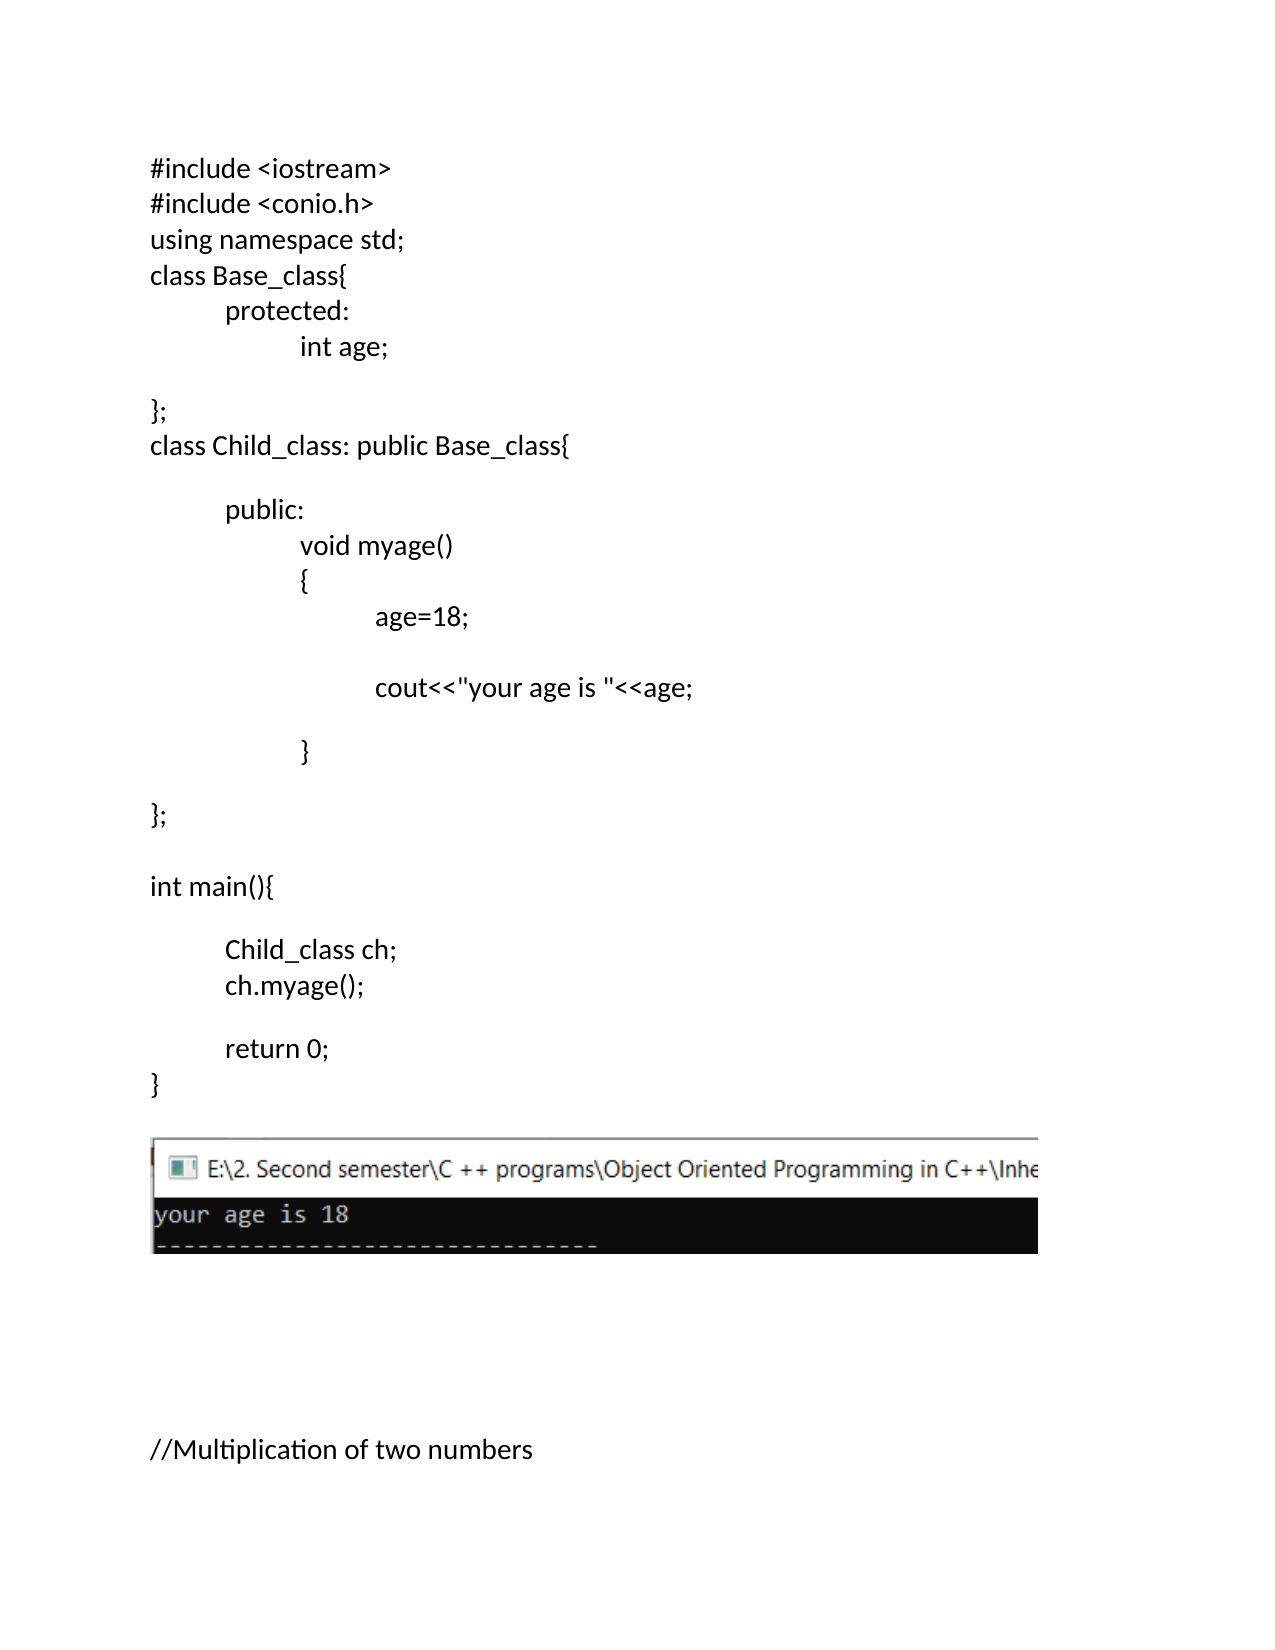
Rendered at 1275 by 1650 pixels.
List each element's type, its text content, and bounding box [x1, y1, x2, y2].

text }; [150, 392, 1125, 427]
text using namespace std; [150, 221, 1125, 257]
picture [150, 1137, 1038, 1254]
text class Base_class{ [150, 257, 1125, 292]
text Child_class ch; [150, 931, 1125, 967]
text age=18; [150, 598, 1125, 633]
text void myage() [150, 527, 1125, 562]
text cout<<"your age is "<<age; [150, 669, 1125, 705]
text } [150, 1066, 1125, 1102]
text ch.myage(); [150, 967, 1125, 1003]
text } [150, 733, 1125, 768]
text public: [150, 491, 1125, 527]
text class Child_class: public Base_class{ [150, 427, 1125, 463]
text #include <iostream> [150, 150, 1125, 186]
text }; [150, 796, 1125, 832]
text //Multiplication of two numbers [150, 1431, 1125, 1467]
text return 0; [150, 1031, 1125, 1066]
text { [150, 562, 1125, 598]
text int main(){ [150, 868, 1125, 903]
text #include <conio.h> [150, 186, 1125, 221]
text int age; [150, 328, 1125, 364]
text protected: [150, 292, 1125, 328]
